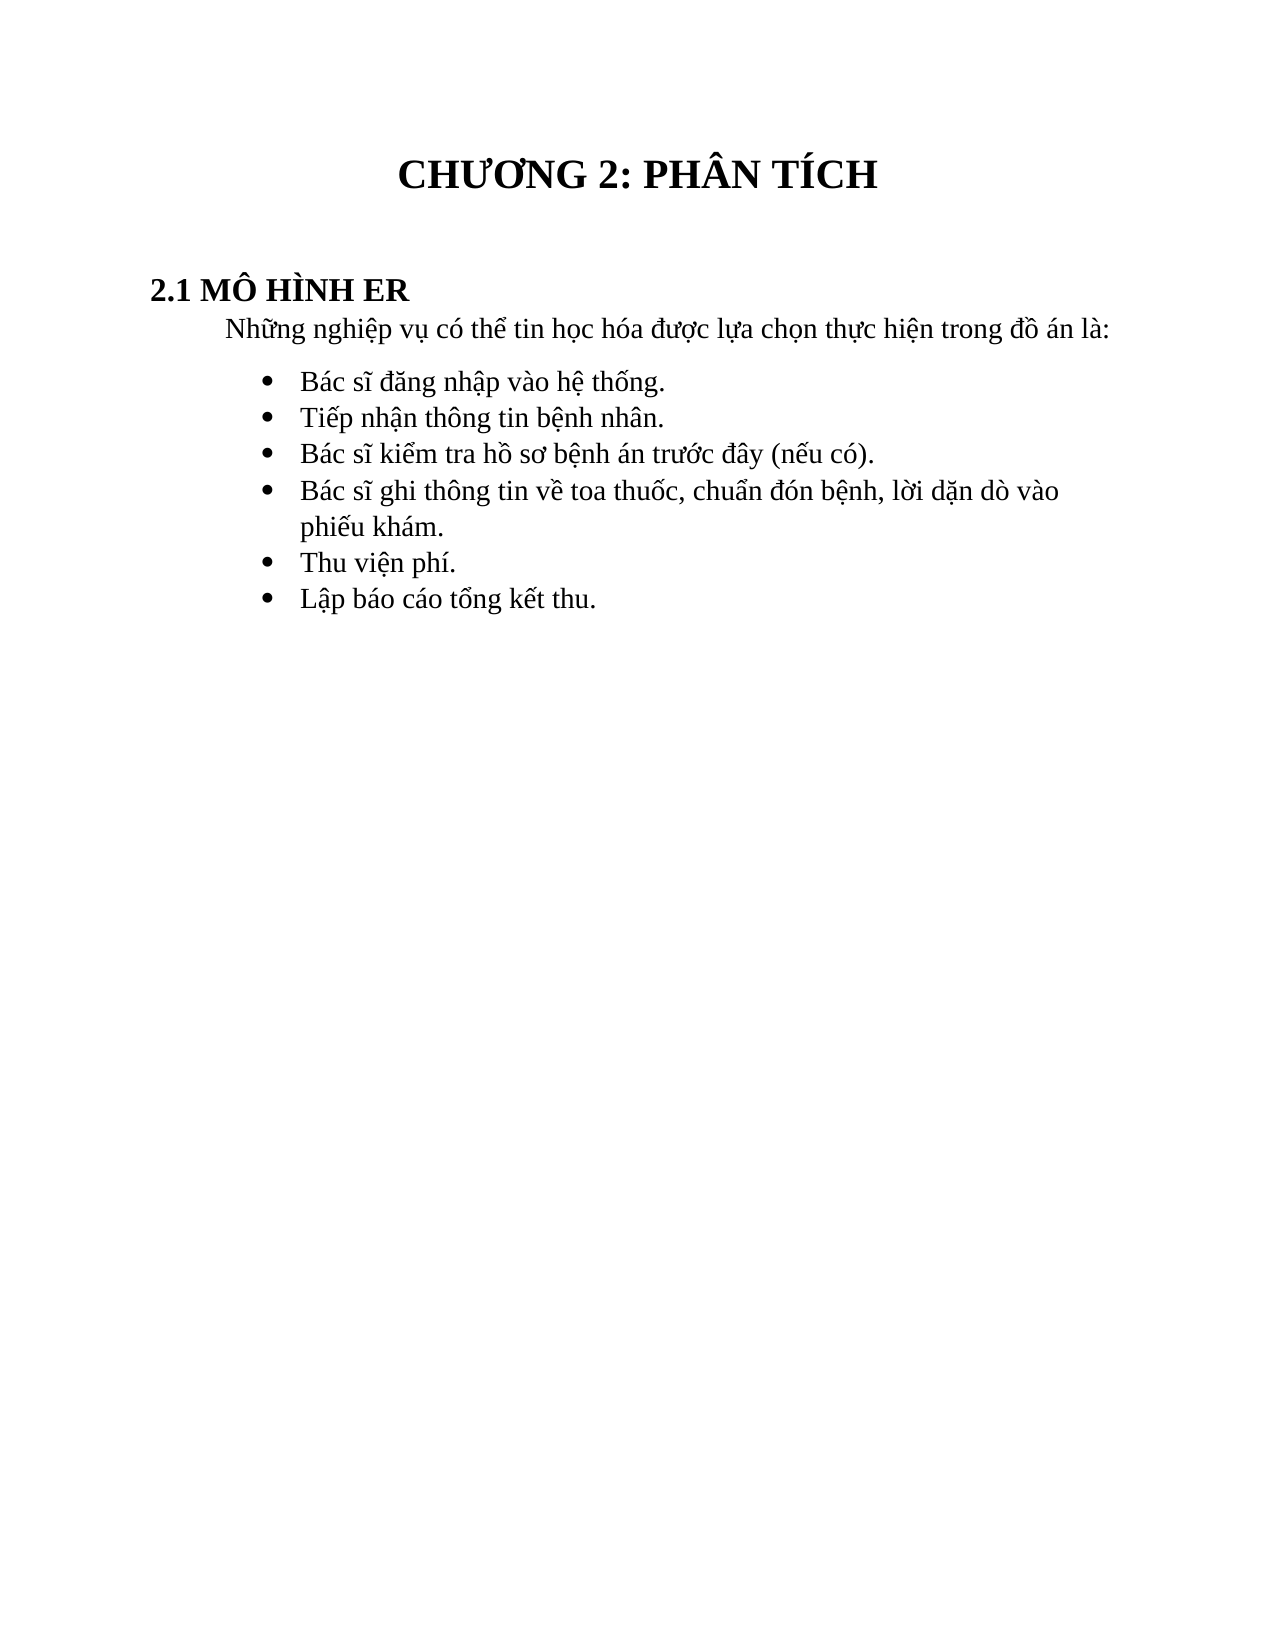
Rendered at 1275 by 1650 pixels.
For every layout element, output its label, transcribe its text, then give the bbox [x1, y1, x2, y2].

text Những nghiệp vụ có thể tin học hóa được lựa chọn thực hiện trong đồ án là: [225, 311, 1125, 345]
list Tiếp nhận thông tin bệnh nhân. [262, 400, 1125, 434]
list Thu viện phí. [262, 545, 1125, 579]
list Lập báo cáo tổng kết thu. [262, 582, 1125, 615]
list Bác sĩ kiểm tra hồ sơ bệnh án trước đây (nếu có). [262, 437, 1125, 470]
list Bác sĩ ghi thông tin về toa thuốc, chuẩn đón bệnh, lời dặn dò vào phiếu khám. [262, 473, 1125, 543]
subtitle CHƯƠNG 2: PHÂN TÍCH [150, 150, 1125, 198]
subtitle 2.1 MÔ HÌNH ER [150, 270, 1125, 308]
list Bác sĩ đăng nhập vào hệ thống. [262, 364, 1125, 398]
